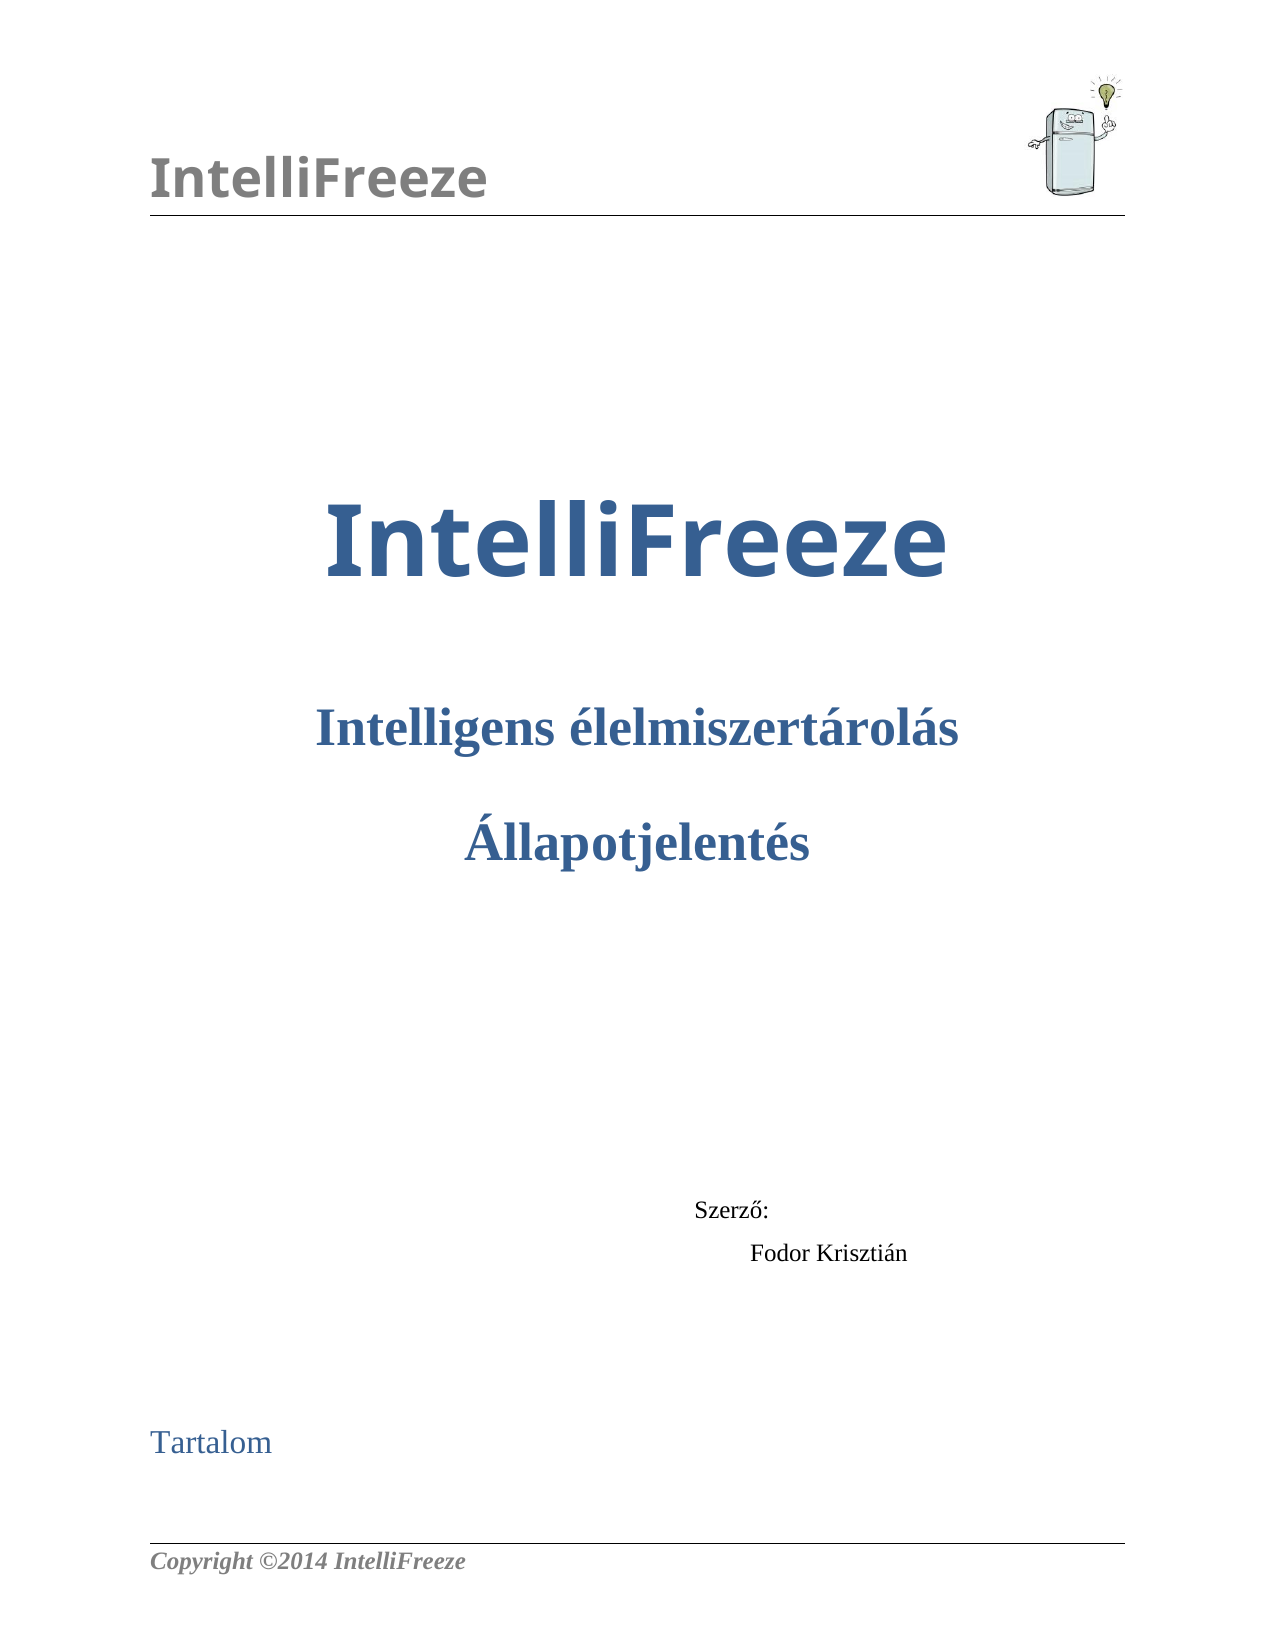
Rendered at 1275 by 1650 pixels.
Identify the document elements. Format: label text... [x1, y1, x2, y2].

text Intelligens élelmiszertárolás [150, 695, 1125, 757]
text Szerző: [150, 1195, 1125, 1224]
text Állapotjelentés [150, 809, 1125, 872]
text Fodor Krisztián [675, 1238, 1125, 1267]
picture [1018, 74, 1125, 197]
text IntelliFreeze [150, 470, 1125, 606]
